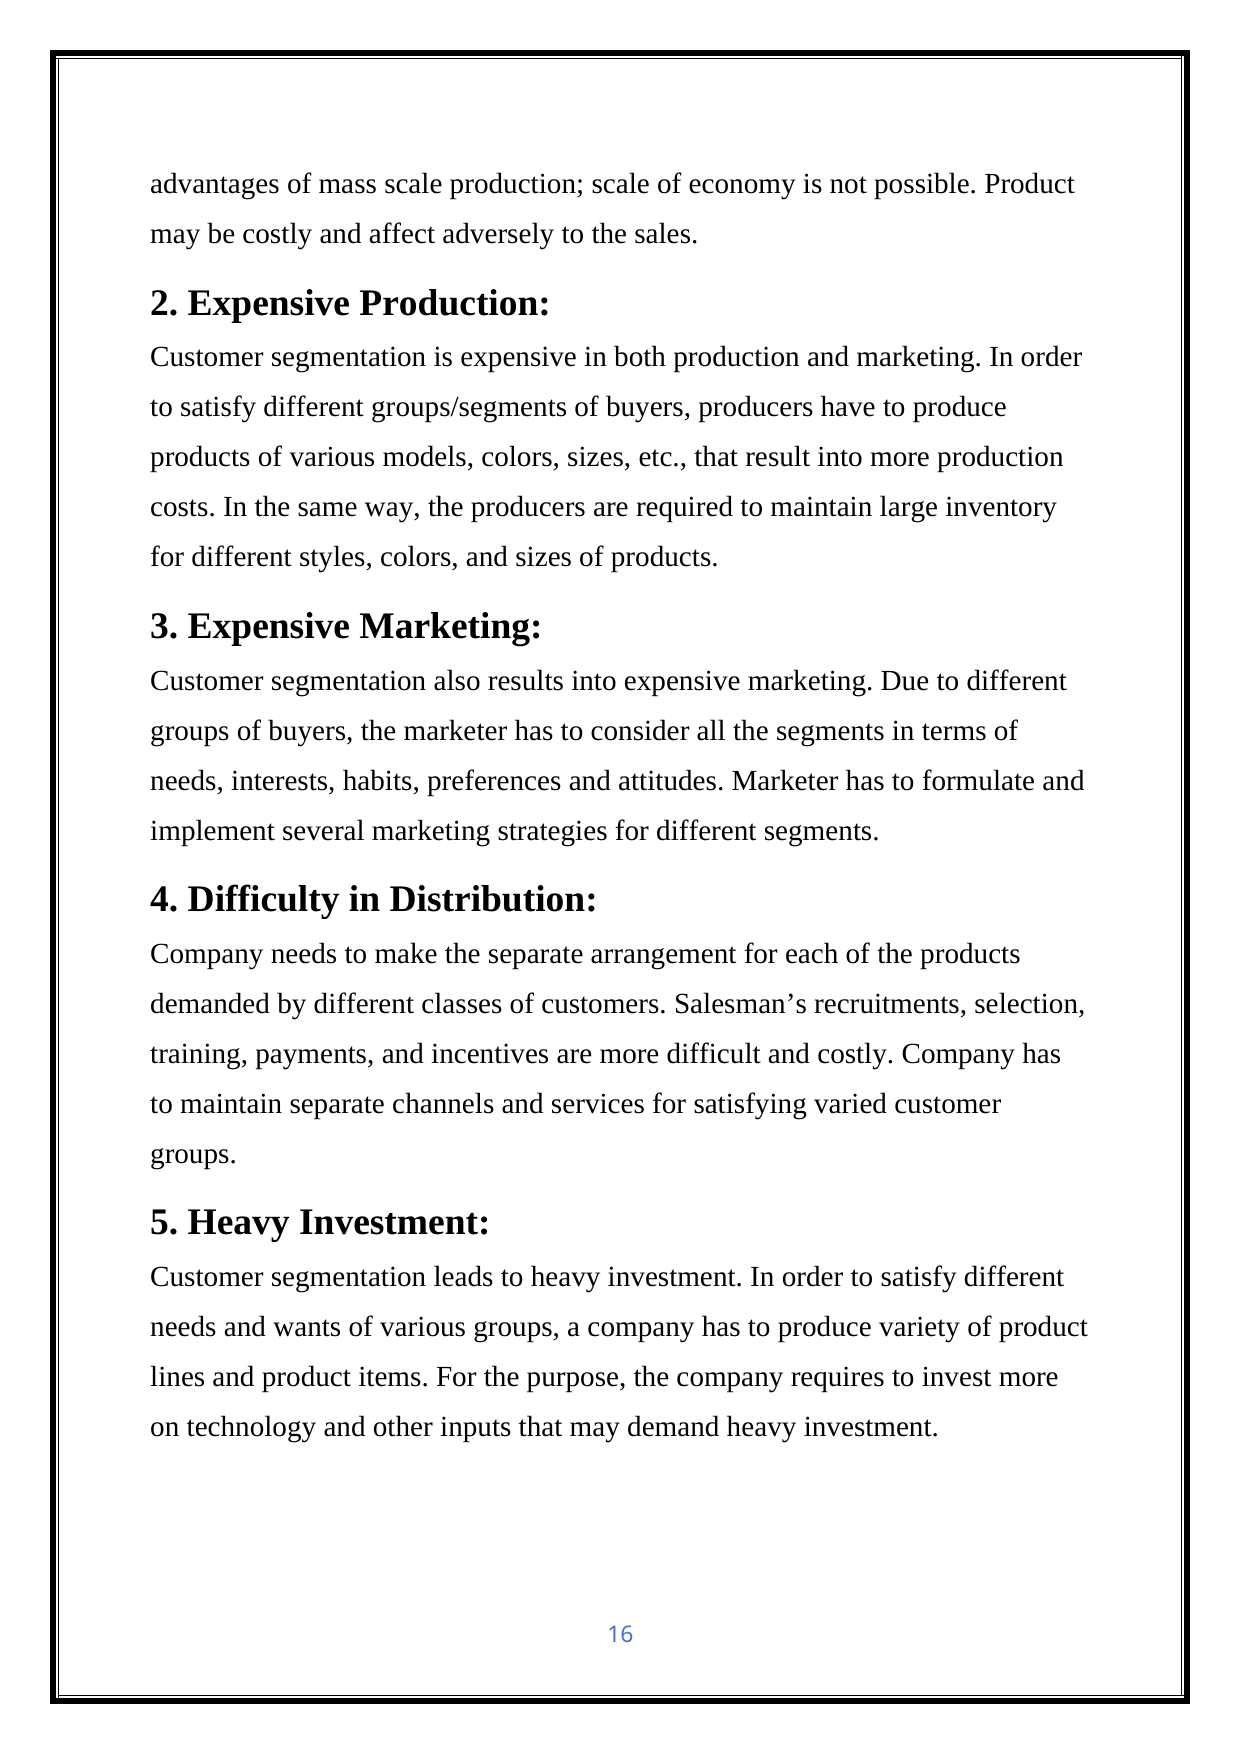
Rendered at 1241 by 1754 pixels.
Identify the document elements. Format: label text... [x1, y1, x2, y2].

text Customer segmentation leads to heavy investment. In order to satisfy different needs and wants of various groups, a company has to produce variety of product lines and product items. For the purpose, the company requires to invest more on technology and other inputs that may demand heavy investment. [150, 1242, 1090, 1442]
subtitle 2. Expensive Production: [150, 280, 1090, 323]
text Customer segmentation is expensive in both production and marketing. In order to satisfy different groups/segments of buyers, producers have to produce products of various models, colors, sizes, etc., that result into more production costs. In the same way, the producers are required to maintain large inventory for different styles, colors, and sizes of products. [150, 323, 1090, 573]
subtitle 5. Heavy Investment: [150, 1199, 1090, 1242]
text Customer segmentation also results into expensive marketing. Due to different groups of buyers, the marketer has to consider all the segments in terms of needs, interests, habits, preferences and attitudes. Marketer has to formulate and implement several marketing strategies for different segments. [150, 646, 1090, 846]
subtitle 3. Expensive Marketing: [150, 603, 1090, 646]
text Company needs to make the separate arrangement for each of the products demanded by different classes of customers. Salesman’s recruitments, selection, training, payments, and incentives are more difficult and costly. Company has to maintain separate channels and services for satisfying varied customer groups. [150, 919, 1090, 1169]
subtitle 4. Difficulty in Distribution: [150, 876, 1090, 919]
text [150, 150, 1090, 250]
